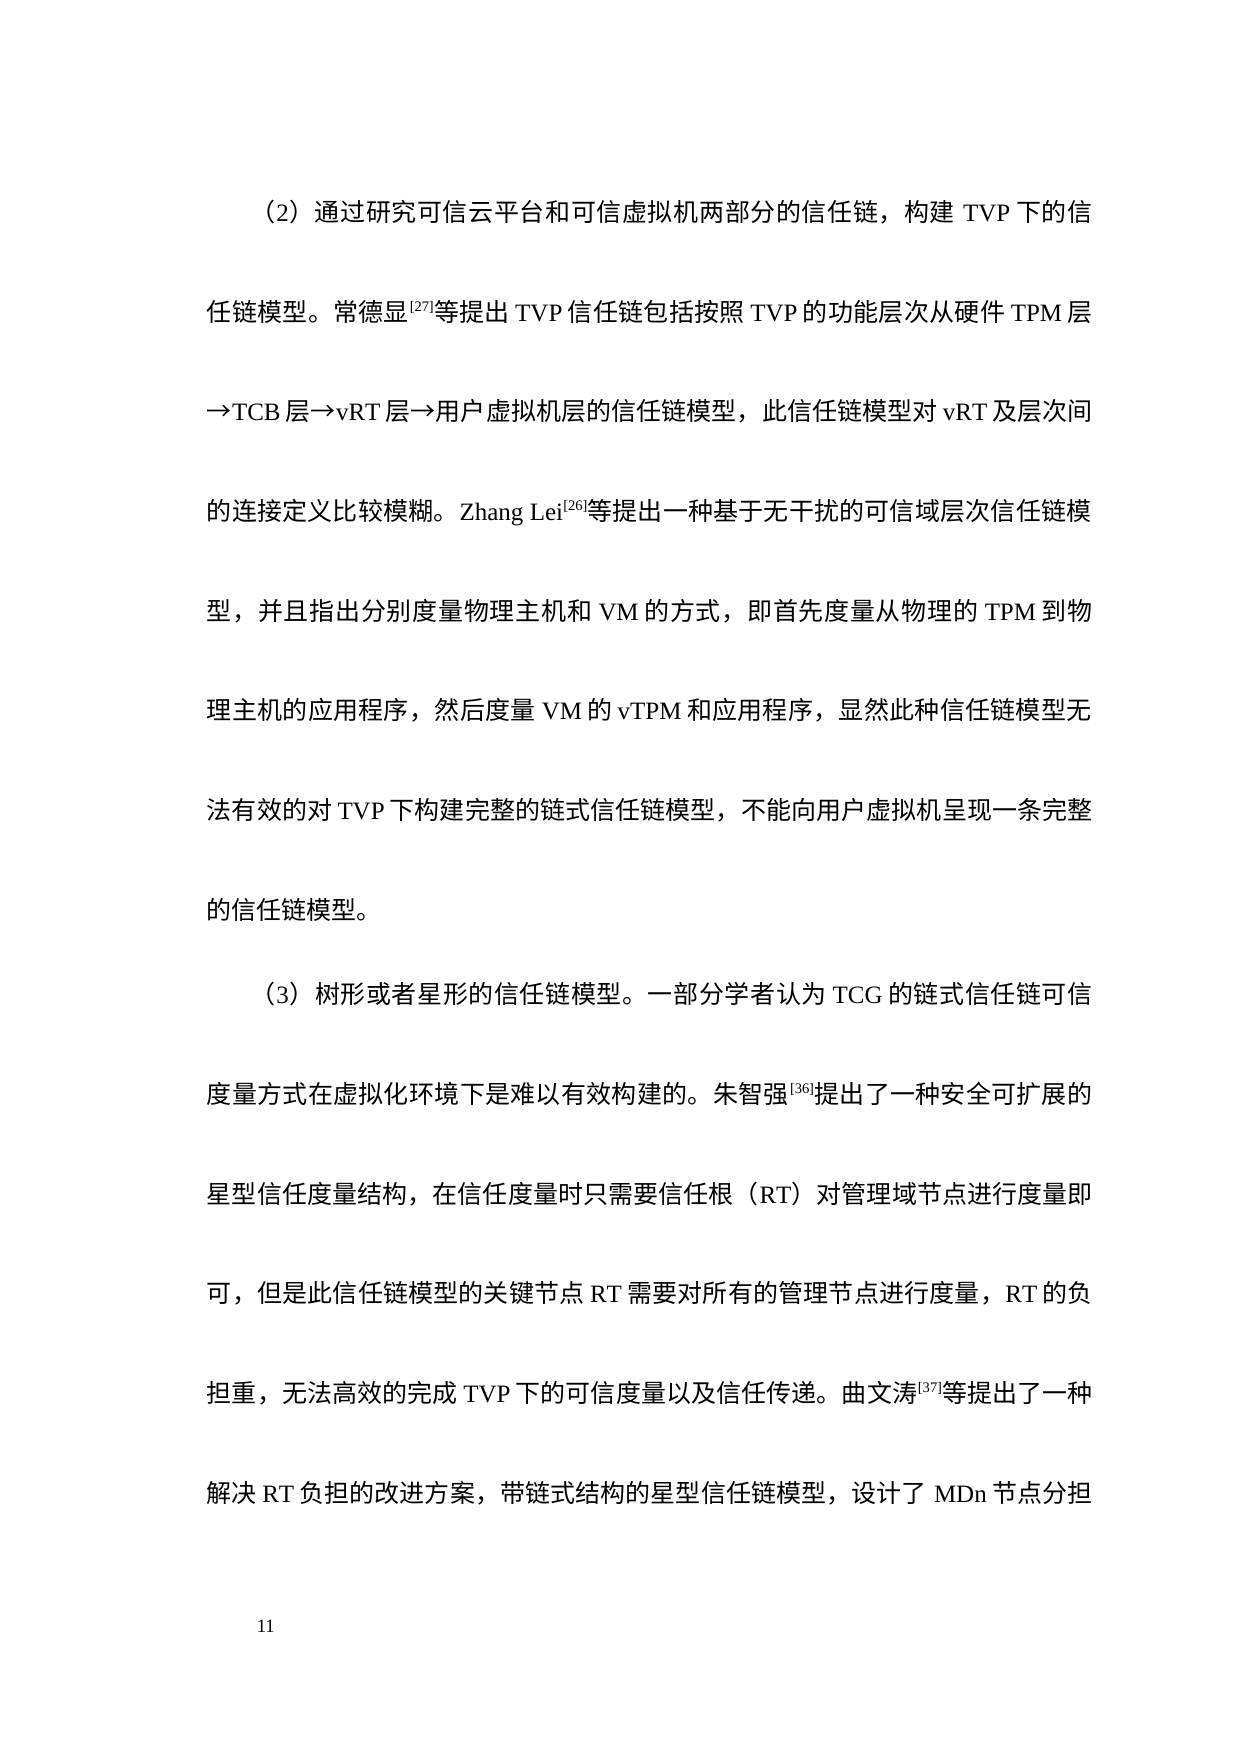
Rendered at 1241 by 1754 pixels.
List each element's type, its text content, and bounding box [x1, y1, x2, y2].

text （2）通过研究可信云平台和可信虚拟机两部分的信任链，构建TVP下的信任链模型。常德显[27]等提出TVP信任链包括按照TVP的功能层次从硬件TPM层→TCB层→vRT层→用户虚拟机层的信任链模型，此信任链模型对vRT及层次间的连接定义比较模糊。Zhang Lei[26]等提出一种基于无干扰的可信域层次信任链模型，并且指出分别度量物理主机和VM的方式，即首先度量从物理的TPM到物理主机的应用程序，然后度量VM的vTPM和应用程序，显然此种信任链模型无法有效的对TVP下构建完整的链式信任链模型，不能向用户虚拟机呈现一条完整的信任链模型。 [207, 177, 1093, 941]
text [207, 959, 1093, 1524]
